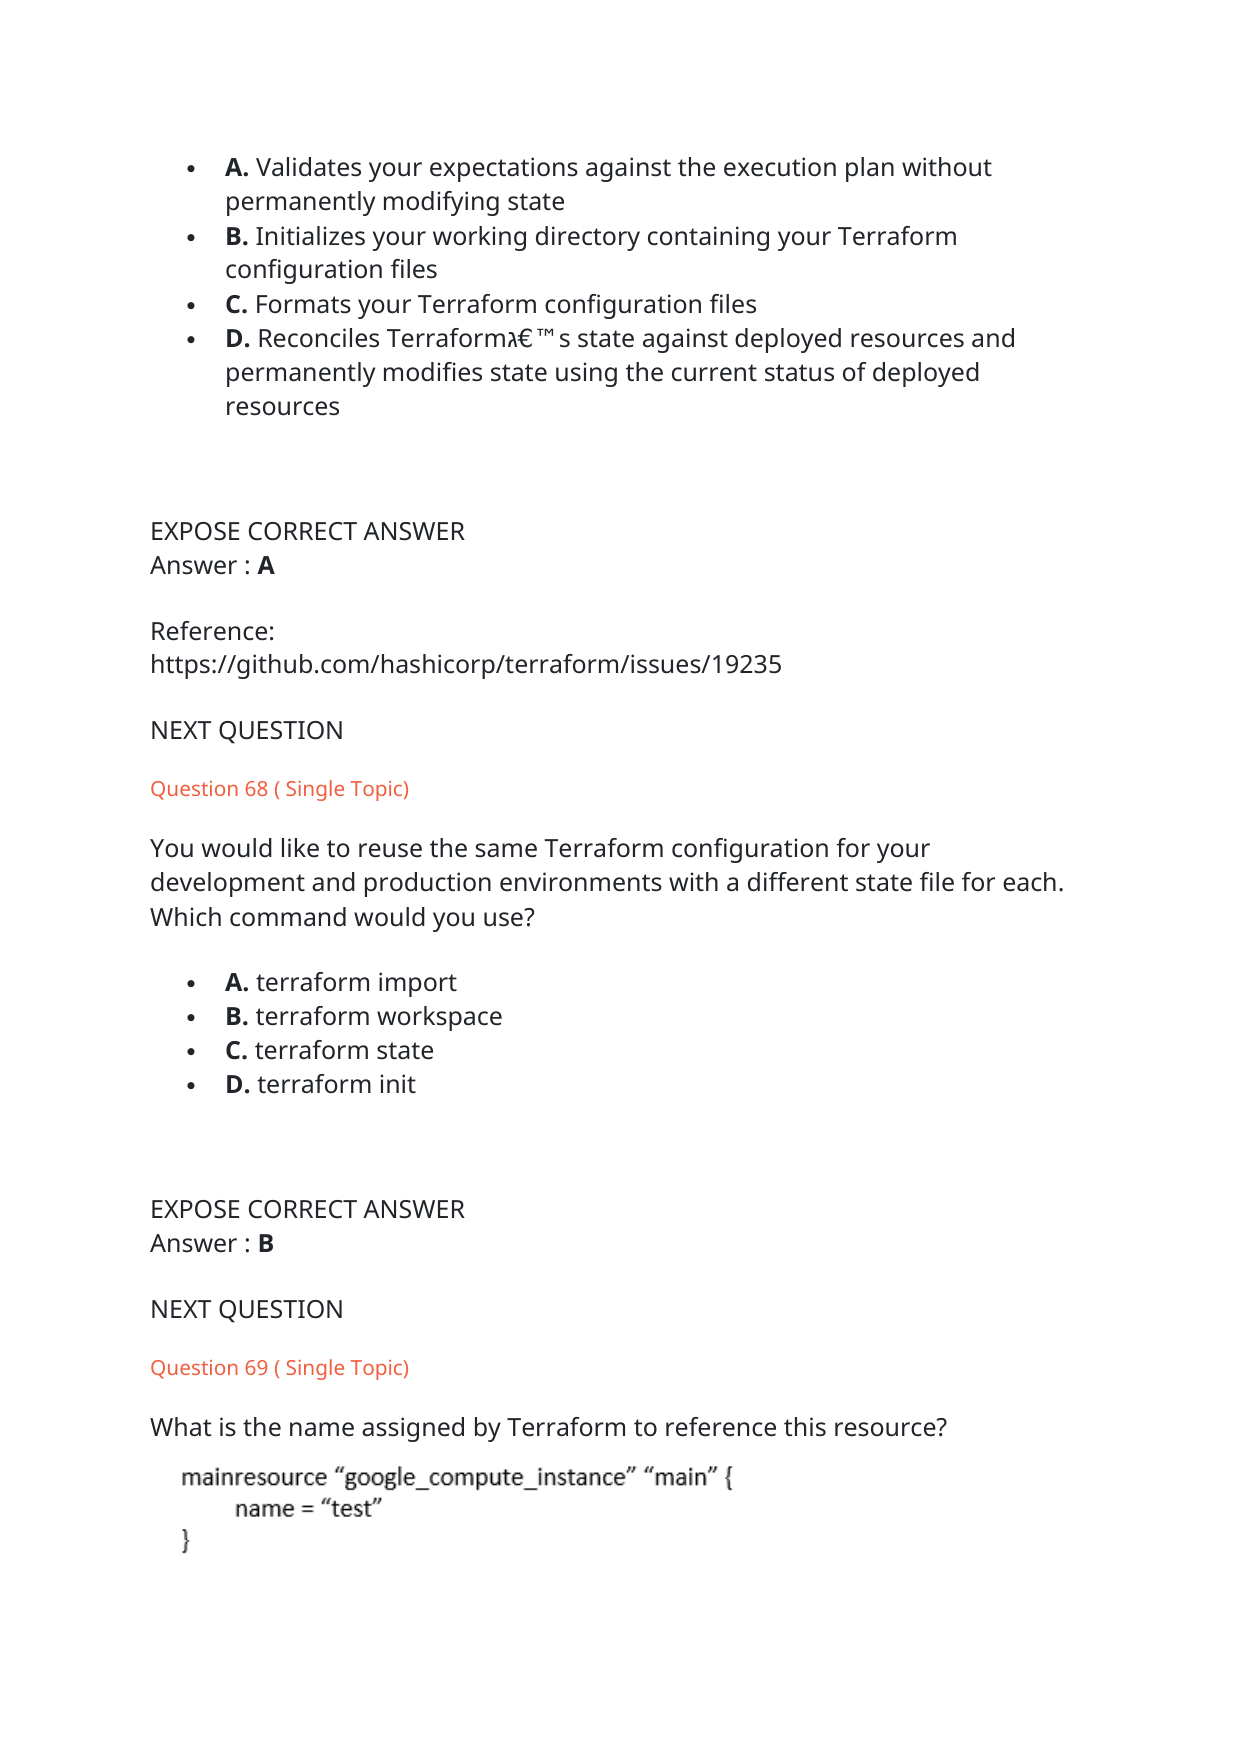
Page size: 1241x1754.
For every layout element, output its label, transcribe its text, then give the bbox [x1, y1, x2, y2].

text Reference: https://github.com/hashicorp/terraform/issues/19235 [150, 613, 1090, 681]
list C. Formats your Terraform configuration files [187, 286, 1090, 320]
list B. terraform workspace [187, 998, 1090, 1033]
list A. terraform import [187, 964, 1090, 998]
list C. terraform state [187, 1033, 1090, 1067]
list D. Reconciles Terraformג€™s state against deployed resources and permanently modifies state using the current status of deployed resources [187, 320, 1090, 422]
list B. Initializes your working directory containing your Terraform configuration files [187, 218, 1090, 286]
text EXPOSE CORRECT ANSWER [150, 514, 1090, 548]
text Question 69 ( Single Topic) [150, 1353, 1090, 1382]
text You would like to reuse the same Terraform configuration for your development and production environments with a different state file for each. Which command would you use? [150, 831, 1090, 933]
text NEXT QUESTION [150, 712, 1090, 747]
text Answer : A [150, 548, 1090, 582]
list A. Validates your expectations against the execution plan without permanently modifying state [187, 150, 1090, 218]
text Question 68 ( Single Topic) [150, 774, 1090, 803]
text NEXT QUESTION [150, 1291, 1090, 1325]
text EXPOSE CORRECT ANSWER [150, 1192, 1090, 1226]
list D. terraform init [187, 1067, 1090, 1101]
picture [150, 1443, 771, 1561]
text Answer : B [150, 1226, 1090, 1260]
